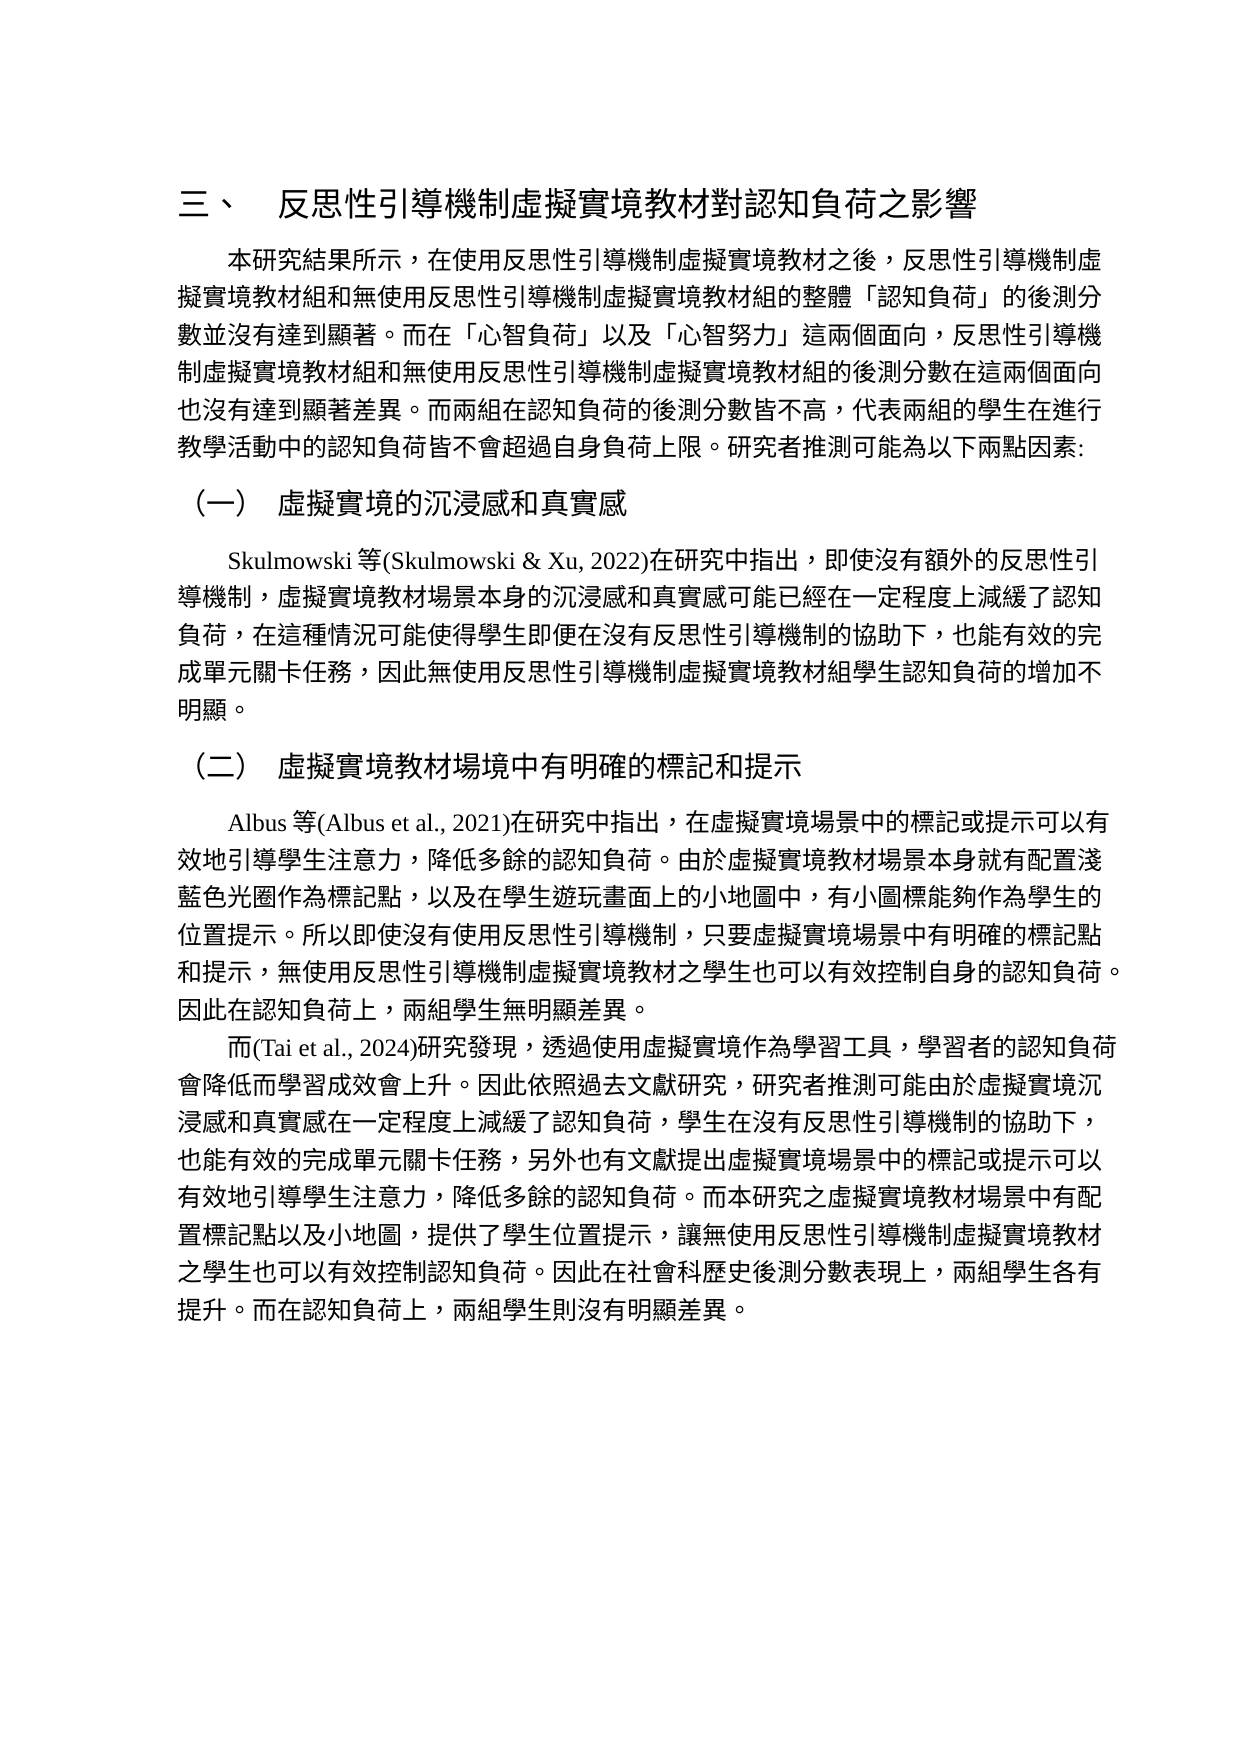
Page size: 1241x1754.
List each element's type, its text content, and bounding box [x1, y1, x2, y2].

text 本研究結果所示，在使用反思性引導機制虛擬實境教材之後，反思性引導機制虛擬實境教材組和無使用反思性引導機制虛擬實境教材組的整體「認知負荷」的後測分數並沒有達到顯著。而在「心智負荷」以及「心智努力」這兩個面向，反思性引導機制虛擬實境教材組和無使用反思性引導機制虛擬實境教材組的後測分數在這兩個面向也沒有達到顯著差異。而兩組在認知負荷的後測分數皆不高，代表兩組的學生在進行教學活動中的認知負荷皆不會超過自身負荷上限。研究者推測可能為以下兩點因素: [177, 239, 1122, 464]
list 反思性引導機制虛擬實境教材對認知負荷之影響 [177, 164, 1122, 239]
text 而(Tai et al., 2024)研究發現，透過使用虛擬實境作為學習工具，學習者的認知負荷會降低而學習成效會上升。因此依照過去文獻研究，研究者推測可能由於虛擬實境沉浸感和真實感在一定程度上減緩了認知負荷，學生在沒有反思性引導機制的協助下，也能有效的完成單元關卡任務，另外也有文獻提出虛擬實境場景中的標記或提示可以有效地引導學生注意力，降低多餘的認知負荷。而本研究之虛擬實境教材場景中有配置標記點以及小地圖，提供了學生位置提示，讓無使用反思性引導機制虛擬實境教材之學生也可以有效控制認知負荷。因此在社會科歷史後測分數表現上，兩組學生各有提升。而在認知負荷上，兩組學生則沒有明顯差異。 [177, 1027, 1122, 1327]
text Albus等(Albus et al., 2021)在研究中指出，在虛擬實境場景中的標記或提示可以有效地引導學生注意力，降低多餘的認知負荷。由於虛擬實境教材場景本身就有配置淺藍色光圈作為標記點，以及在學生遊玩畫面上的小地圖中，有小圖標能夠作為學生的位置提示。所以即使沒有使用反思性引導機制，只要虛擬實境場景中有明確的標記點和提示，無使用反思性引導機制虛擬實境教材之學生也可以有效控制自身的認知負荷。因此在認知負荷上，兩組學生無明顯差異。 [177, 802, 1122, 1027]
list 虛擬實境教材場境中有明確的標記和提示 [177, 727, 1122, 802]
text Skulmowski等(Skulmowski & Xu, 2022)在研究中指出，即使沒有額外的反思性引導機制，虛擬實境教材場景本身的沉浸感和真實感可能已經在一定程度上減緩了認知負荷，在這種情況可能使得學生即便在沒有反思性引導機制的協助下，也能有效的完成單元關卡任務，因此無使用反思性引導機制虛擬實境教材組學生認知負荷的增加不明顯。 [177, 539, 1122, 727]
list 虛擬實境的沉浸感和真實感 [177, 464, 1122, 539]
